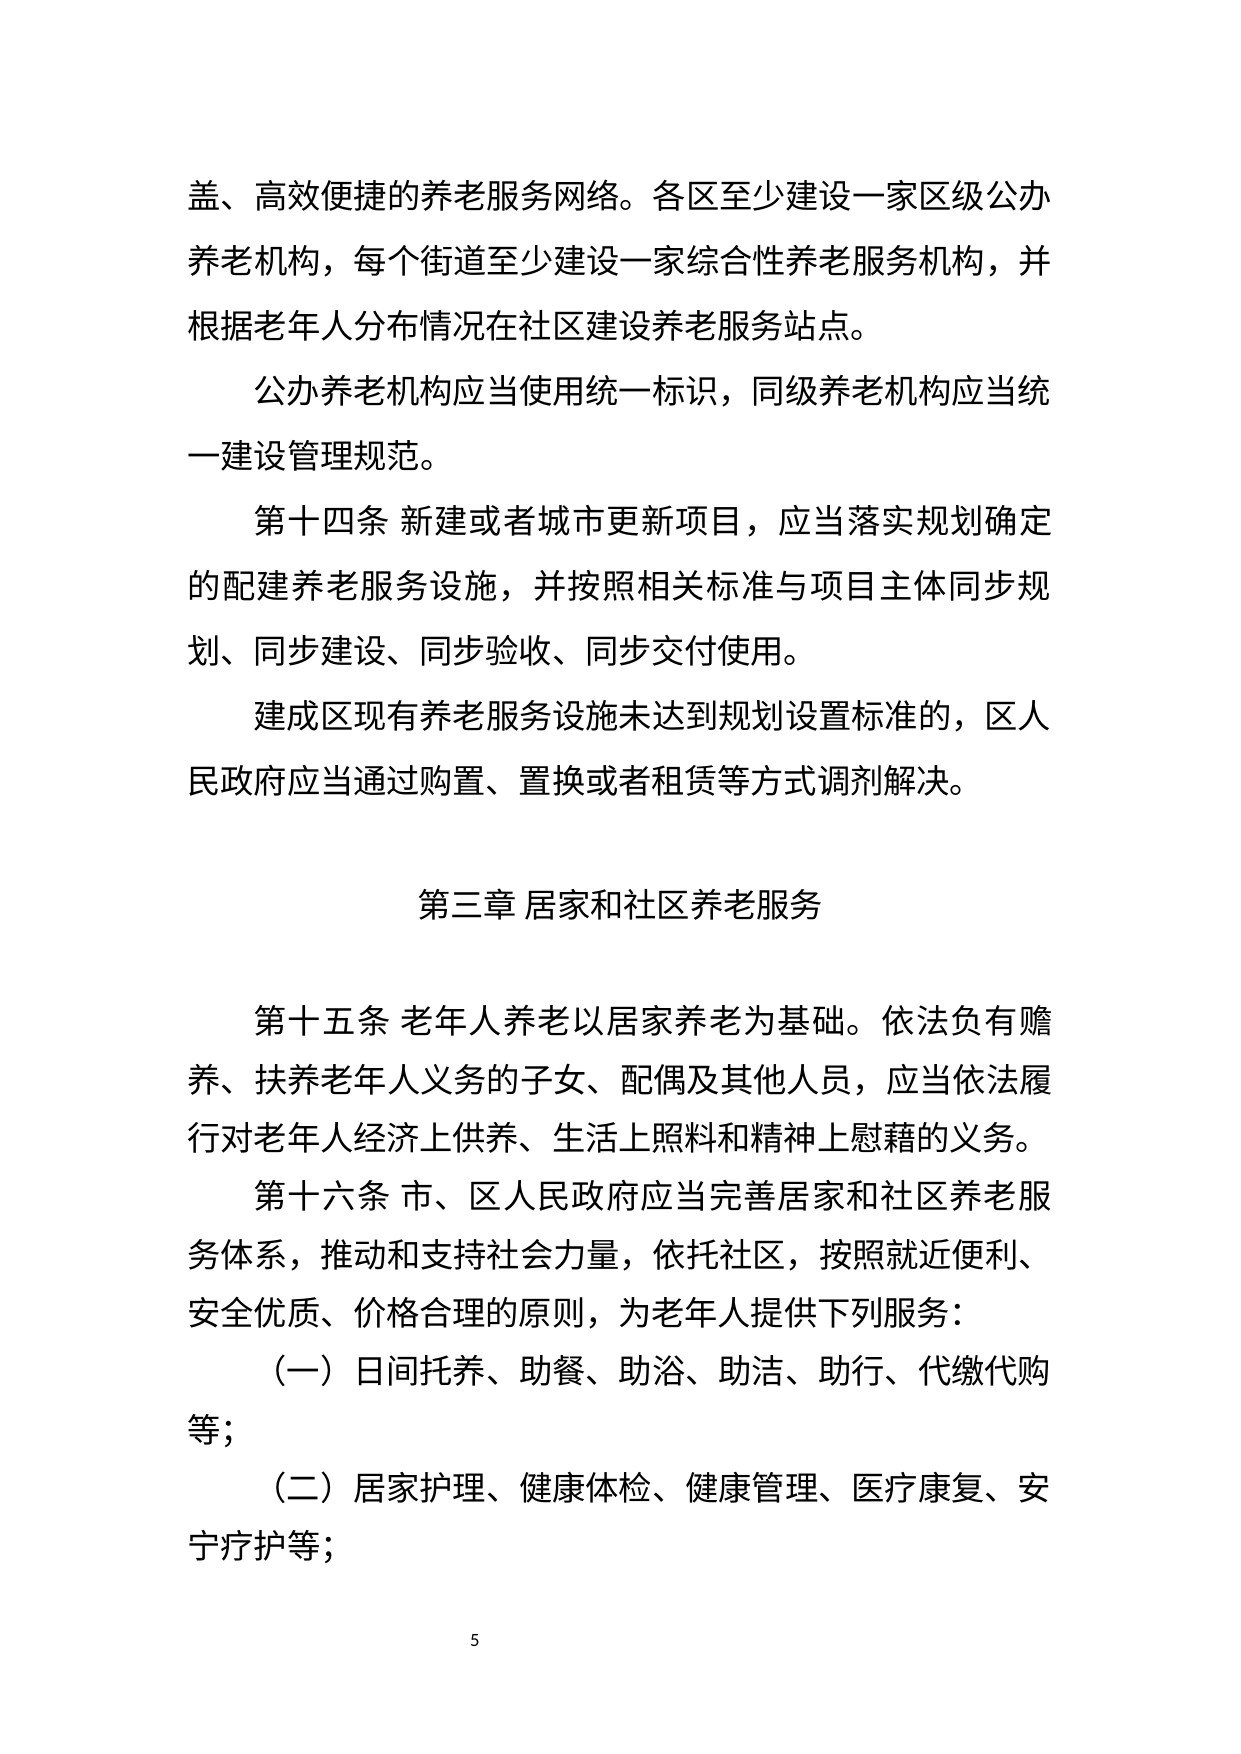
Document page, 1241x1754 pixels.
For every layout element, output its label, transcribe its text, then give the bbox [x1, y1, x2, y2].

text 公办养老机构应当使用统一标识，同级养老机构应当统一建设管理规范。 [187, 357, 1053, 487]
text 建成区现有养老服务设施未达到规划设置标准的，区人民政府应当通过购置、置换或者租赁等方式调剂解决。 [187, 682, 1053, 812]
text （一）日间托养、助餐、助浴、助洁、助行、代缴代购等； [187, 1337, 1053, 1454]
text （二）居家护理、健康体检、健康管理、医疗康复、安宁疗护等； [187, 1454, 1053, 1570]
text 第十五条 老年人养老以居家养老为基础。依法负有赡养、扶养老年人义务的子女、配偶及其他人员，应当依法履行对老年人经济上供养、生活上照料和精神上慰藉的义务。 [187, 987, 1053, 1162]
text 第十六条 市、区人民政府应当完善居家和社区养老服务体系，推动和支持社会力量，依托社区，按照就近便利、安全优质、价格合理的原则，为老年人提供下列服务： [187, 1162, 1053, 1337]
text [187, 162, 1053, 357]
text 第三章 居家和社区养老服务 [187, 870, 1053, 929]
text 第十四条 新建或者城市更新项目，应当落实规划确定的配建养老服务设施，并按照相关标准与项目主体同步规划、同步建设、同步验收、同步交付使用。 [187, 487, 1053, 682]
